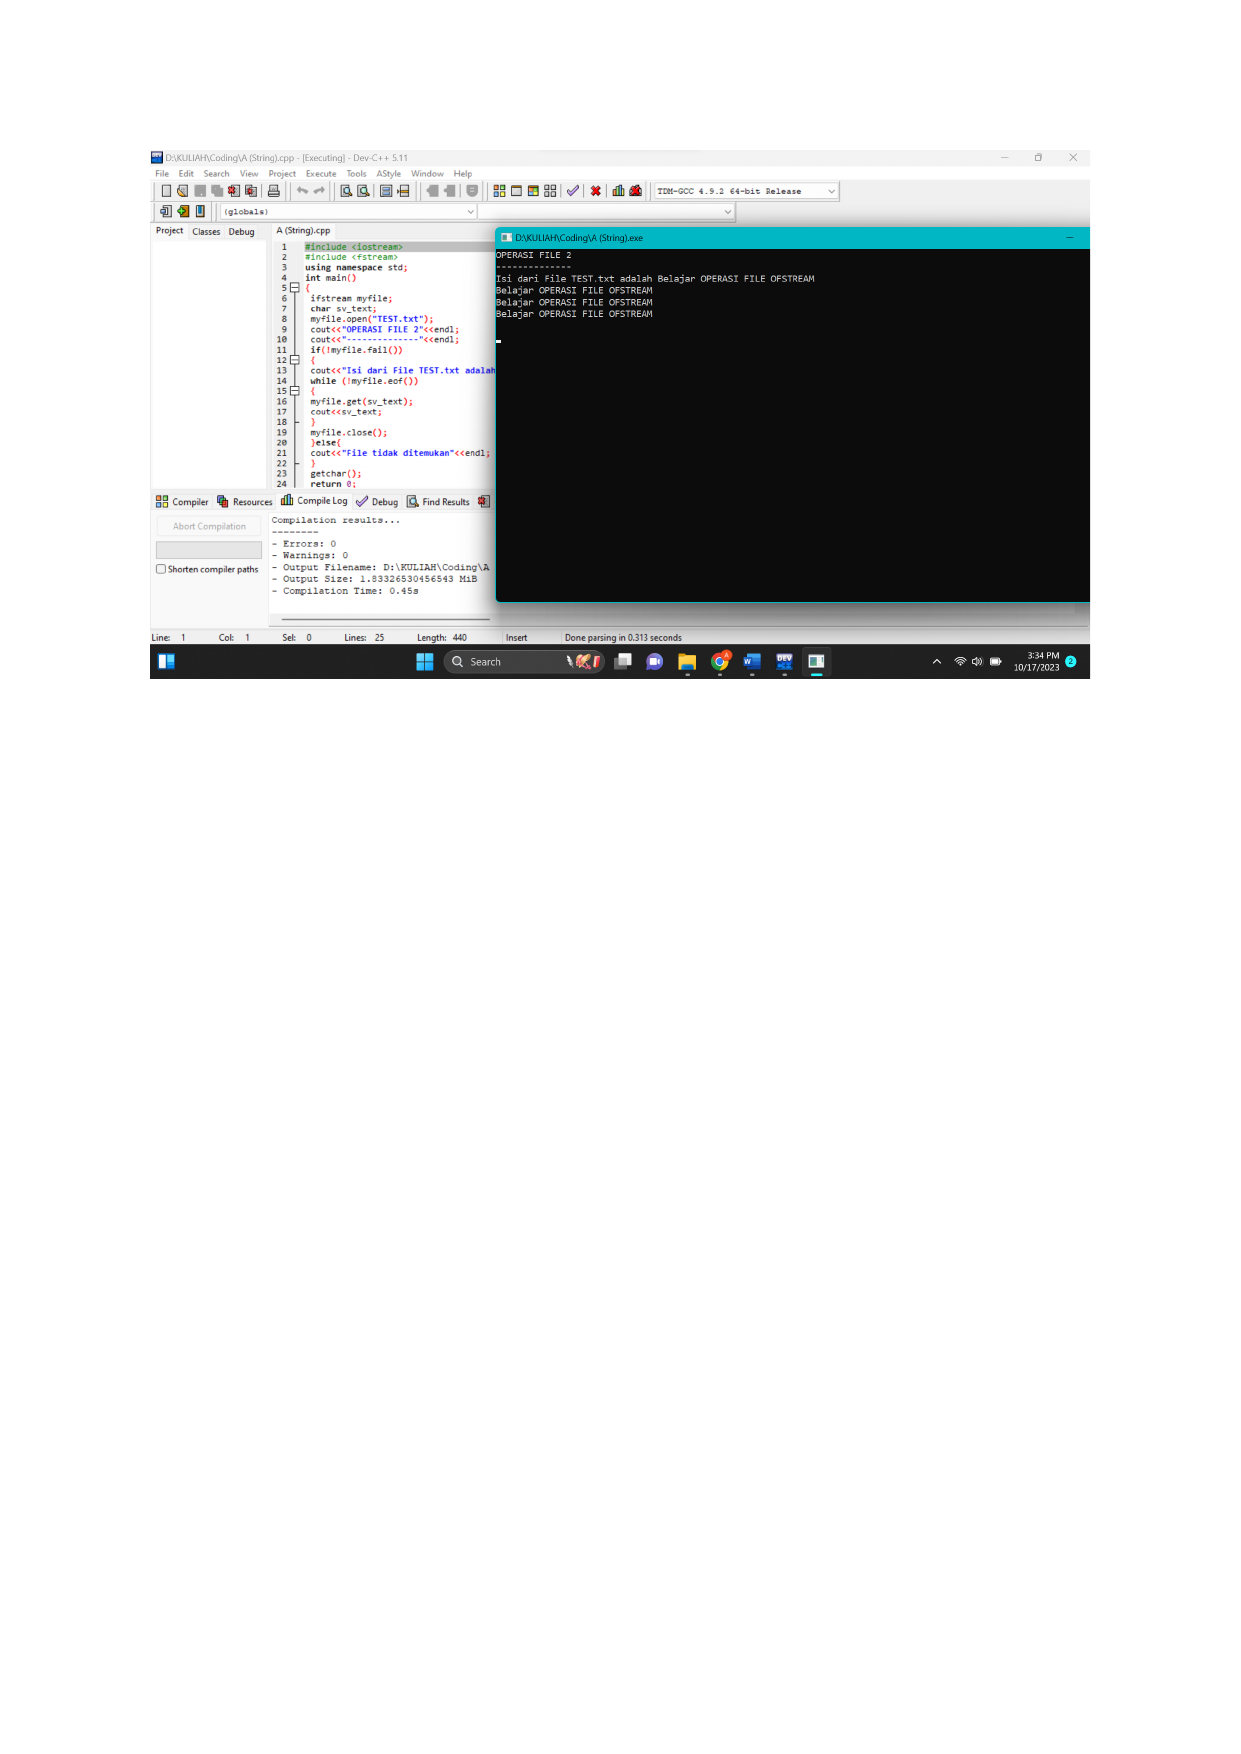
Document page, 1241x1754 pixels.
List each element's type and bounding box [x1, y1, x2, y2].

picture [150, 150, 1091, 679]
